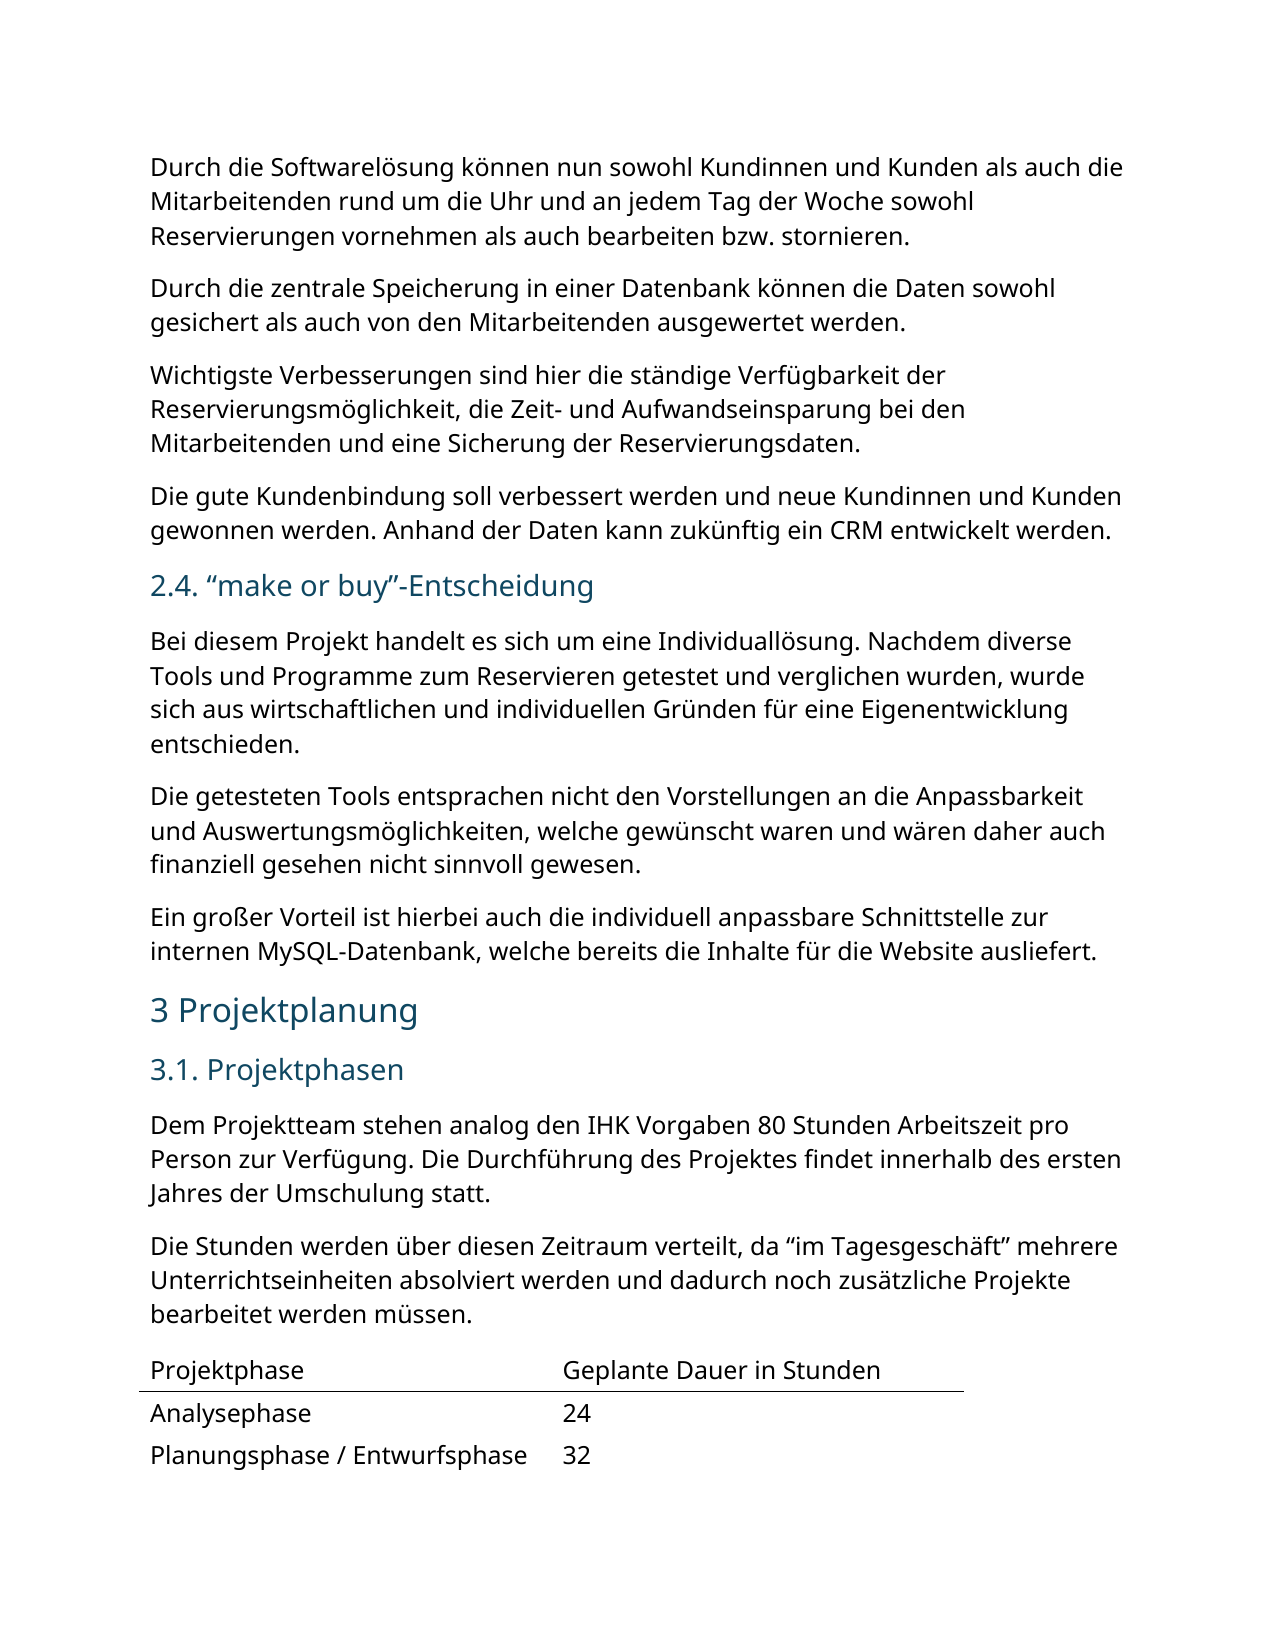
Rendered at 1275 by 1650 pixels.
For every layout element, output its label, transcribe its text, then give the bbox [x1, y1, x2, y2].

table_header Projektphase [139, 1349, 551, 1391]
table_cell 24 [551, 1392, 964, 1434]
table_cell Analysephase [139, 1392, 551, 1434]
subtitle 3.1. Projektphasen [150, 1049, 1125, 1089]
subtitle 2.4. “make or buy”-Entscheidung [150, 566, 1125, 605]
text Wichtigste Verbesserungen sind hier die ständige Verfügbarkeit der Reservierungsmöglichkeit, die Zeit- und Aufwandseinsparung bei den Mitarbeitenden und eine Sicherung der Reservierungsdaten. [150, 358, 1125, 460]
table_header Geplante Dauer in Stunden [551, 1349, 964, 1391]
text Durch die zentrale Speicherung in einer Datenbank können die Daten sowohl gesichert als auch von den Mitarbeitenden ausgewertet werden. [150, 271, 1125, 339]
text Bei diesem Projekt handelt es sich um eine Individuallösung. Nachdem diverse Tools und Programme zum Reservieren getestet und verglichen wurden, wurde sich aus wirtschaftlichen und individuellen Gründen für eine Eigenentwicklung entschieden. [150, 624, 1125, 760]
text Die getesteten Tools entsprachen nicht den Vorstellungen an die Anpassbarkeit und Auswertungsmöglichkeiten, welche gewünscht waren und wären daher auch finanziell gesehen nicht sinnvoll gewesen. [150, 779, 1125, 881]
text Durch die Softwarelösung können nun sowohl Kundinnen und Kunden als auch die Mitarbeitenden rund um die Uhr und an jedem Tag der Woche sowohl Reservierungen vornehmen als auch bearbeiten bzw. stornieren. [150, 150, 1125, 252]
text Dem Projektteam stehen analog den IHK Vorgaben 80 Stunden Arbeitszeit pro Person zur Verfügung. Die Durchführung des Projektes findet innerhalb des ersten Jahres der Umschulung statt. [150, 1107, 1125, 1209]
text Die Stunden werden über diesen Zeitraum verteilt, da “im Tagesgeschäft” mehrere Unterrichtseinheiten absolviert werden und dadurch noch zusätzliche Projekte bearbeitet werden müssen. [150, 1228, 1125, 1331]
text Die gute Kundenbindung soll verbessert werden und neue Kundinnen und Kunden gewonnen werden. Anhand der Daten kann zukünftig ein CRM entwickelt werden. [150, 479, 1125, 547]
table_cell 32 [551, 1434, 964, 1476]
table_cell Planungsphase / Entwurfsphase [139, 1434, 551, 1476]
text Ein großer Vorteil ist hierbei auch die individuell anpassbare Schnittstelle zur internen MySQL-Datenbank, welche bereits die Inhalte für die Website ausliefert. [150, 900, 1125, 968]
subtitle 3 Projektplanung [150, 987, 1125, 1032]
